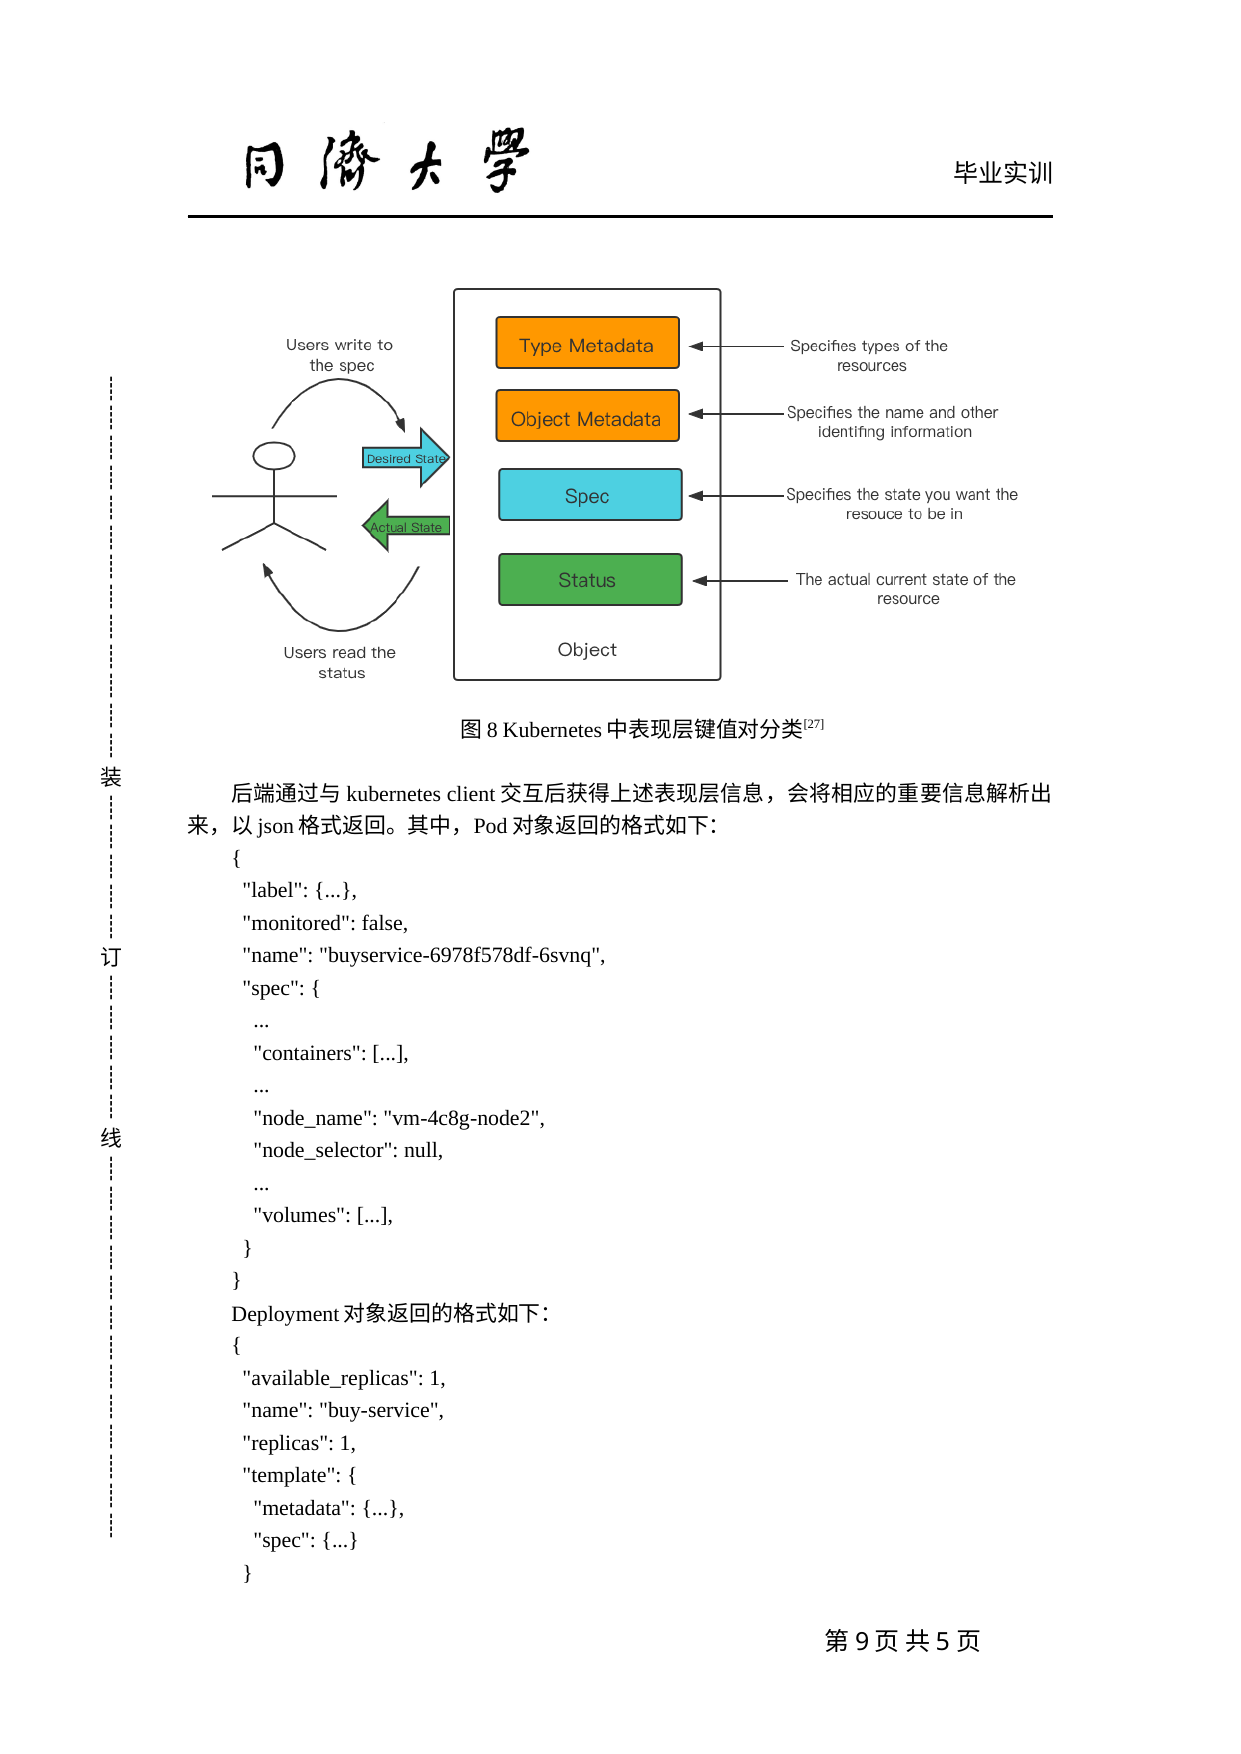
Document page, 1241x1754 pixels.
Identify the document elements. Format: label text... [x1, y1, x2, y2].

text { [187, 841, 1053, 874]
text { [187, 1329, 1053, 1361]
text "label": {...}, [187, 874, 1053, 906]
text "monitored": false, [187, 906, 1053, 939]
text 后端通过与kubernetes client交互后获得上述表现层信息，会将相应的重要信息解析出来，以json格式返回。其中，Pod对象返回的格式如下： [187, 776, 1053, 841]
text } [187, 1231, 1053, 1264]
text } [187, 1264, 1053, 1296]
text ... [187, 1004, 1053, 1036]
text "node_name": "vm-4c8g-node2", [187, 1101, 1053, 1134]
text "metadata": {...}, [187, 1491, 1053, 1524]
text ... [187, 1166, 1053, 1199]
text Deployment对象返回的格式如下： [187, 1296, 1053, 1329]
text "template": { [187, 1459, 1053, 1491]
text "name": "buyservice-6978f578df-6svnq", [187, 939, 1053, 971]
text } [187, 1556, 1053, 1589]
text "spec": {...} [187, 1524, 1053, 1556]
text "spec": { [187, 971, 1053, 1004]
text "available_replicas": 1, [187, 1361, 1053, 1394]
text "replicas": 1, [187, 1426, 1053, 1459]
text ... [187, 1069, 1053, 1101]
text "volumes": [...], [187, 1199, 1053, 1231]
text "node_selector": null, [187, 1134, 1053, 1166]
text "containers": [...], [187, 1036, 1053, 1069]
text 图 8 Kubernetes中表现层键值对分类[27] [187, 711, 1053, 744]
text "name": "buy-service", [187, 1394, 1053, 1426]
picture [224, 119, 547, 198]
picture [187, 264, 1052, 704]
